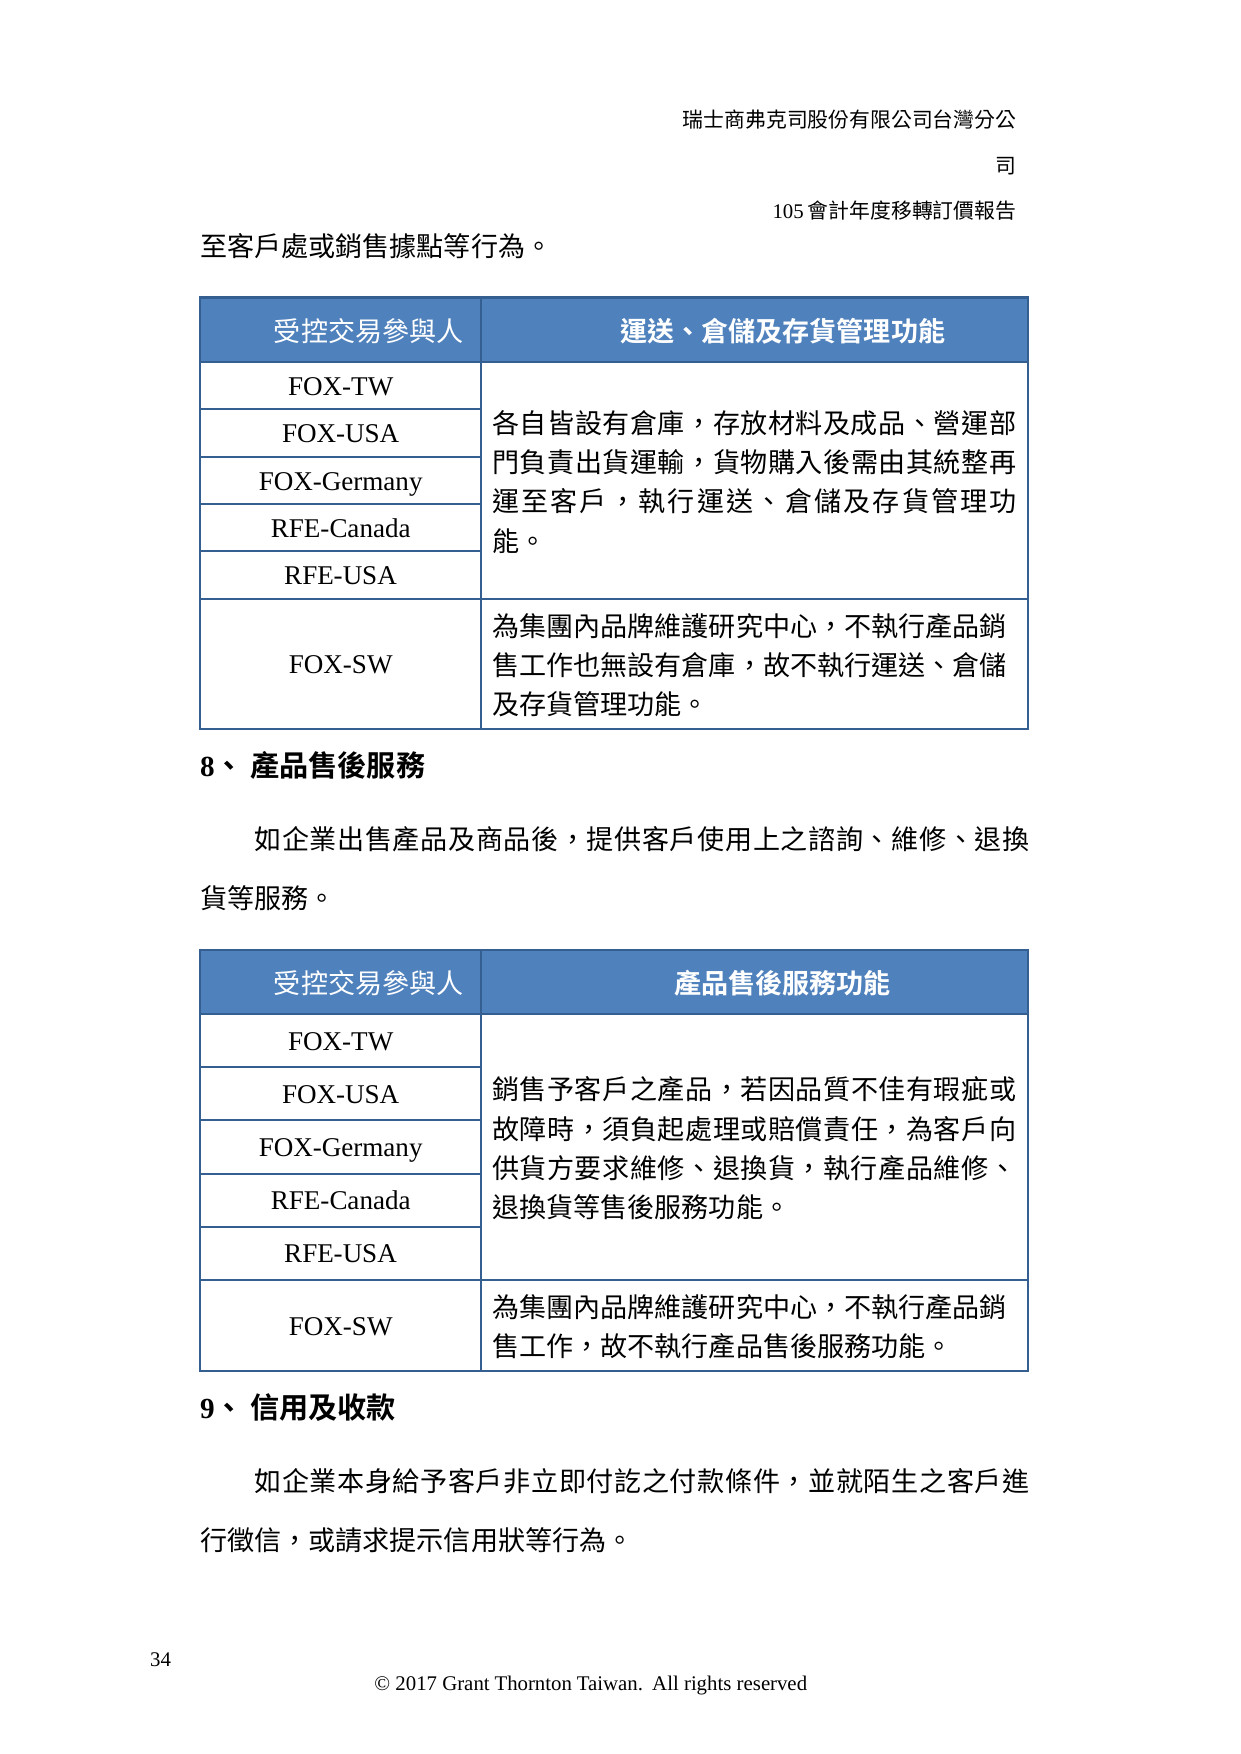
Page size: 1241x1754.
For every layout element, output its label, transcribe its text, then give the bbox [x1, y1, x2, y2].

table_header 受控交易參與人 [201, 951, 480, 1013]
text 如企業本身是否置有倉庫存放原料或產品（商品），並將其運送至客戶處或銷售據點等行為。 [200, 225, 1031, 264]
table_cell FOX-TW [201, 363, 480, 408]
list 信用及收款 [200, 1384, 1031, 1427]
table_cell 銷售予客戶之產品，若因品質不佳有瑕疵或故障時，須負起處理或賠償責任，為客戶向供貨方要求維修、退換貨，執行產品維修、退換貨等售後服務功能。 [482, 1015, 1027, 1279]
table_cell RFE-USA [201, 552, 480, 597]
table_cell FOX-TW [201, 1015, 480, 1066]
text 如企業出售產品及商品後，提供客戶使用上之諮詢、維修、退換貨等服務。 [200, 818, 1031, 916]
list 產品售後服務 [200, 742, 1031, 784]
table_cell FOX-SW [201, 1281, 480, 1370]
text 如企業本身給予客戶非立即付訖之付款條件，並就陌生之客戶進行徵信，或請求提示信用狀等行為。 [200, 1460, 1031, 1558]
table_cell 為集團內品牌維護研究中心，不執行產品銷售工作，故不執行產品售後服務功能。 [482, 1281, 1027, 1370]
table_cell RFE-USA [201, 1228, 480, 1279]
table_cell 為集團內品牌維護研究中心，不執行產品銷售工作也無設有倉庫，故不執行運送、倉儲及存貨管理功能。 [482, 600, 1027, 728]
table_cell FOX-USA [201, 410, 480, 456]
table_header 受控交易參與人 [201, 299, 480, 361]
table_cell FOX-SW [201, 600, 480, 728]
table_cell FOX-USA [201, 1068, 480, 1119]
table_cell FOX-Germany [201, 1121, 480, 1172]
table_header 運送、倉儲及存貨管理功能 [482, 299, 1027, 361]
table_header 產品售後服務功能 [482, 951, 1027, 1013]
table_cell FOX-Germany [201, 458, 480, 503]
table_cell 各自皆設有倉庫，存放材料及成品、營運部門負責出貨運輸，貨物購入後需由其統整再運至客戶，執行運送、倉儲及存貨管理功能。 [482, 363, 1027, 597]
table_cell RFE-Canada [201, 505, 480, 550]
table_cell RFE-Canada [201, 1175, 480, 1226]
